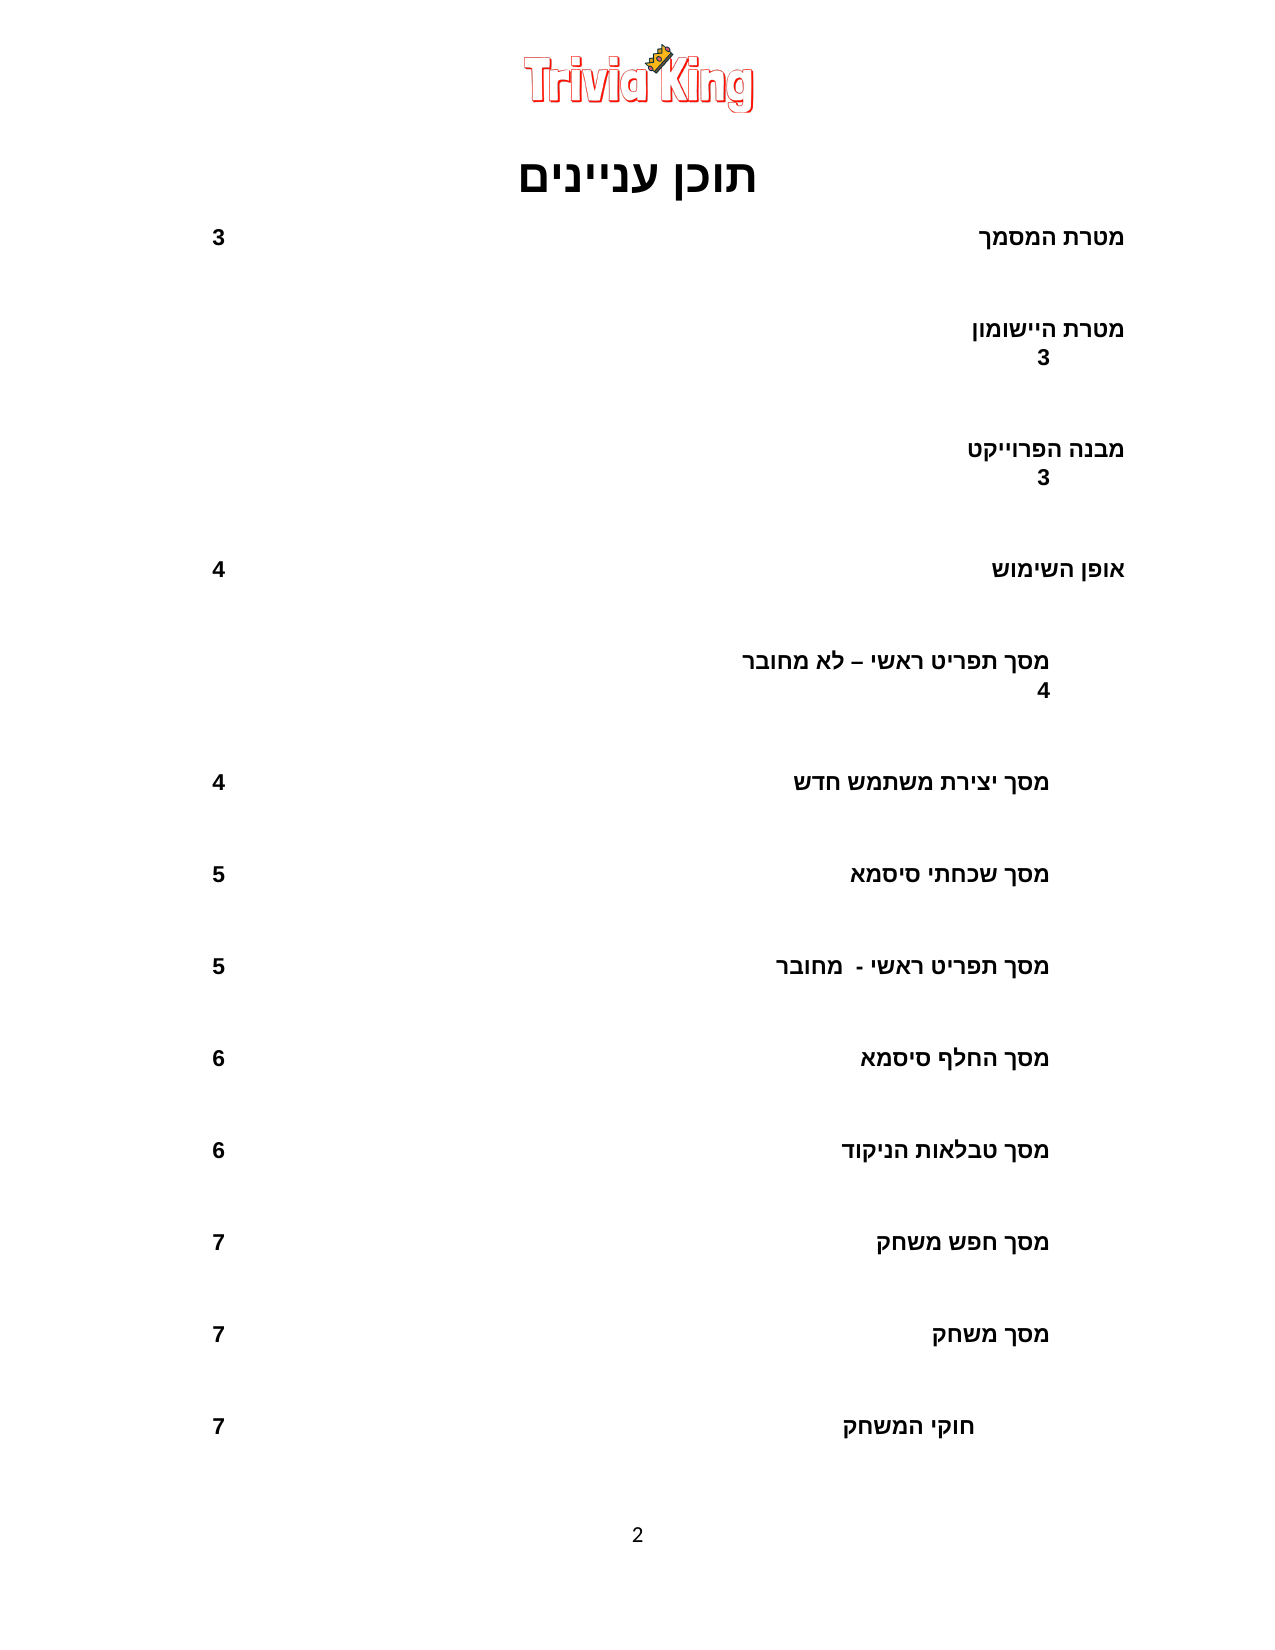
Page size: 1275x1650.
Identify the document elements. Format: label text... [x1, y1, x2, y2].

text מבנה הפרוייקט 3 [150, 436, 1125, 491]
text מסך תפריט ראשי - מחובר 5 [150, 953, 1125, 979]
picture [515, 43, 766, 113]
text מסך שכחתי סיסמא 5 [150, 861, 1125, 887]
text תוכן עניינים [150, 150, 1125, 203]
text מסך משחק 7 [150, 1321, 1125, 1347]
text מסך יצירת משתמש חדש 4 [150, 769, 1125, 795]
text מטרת המסמך 3 [150, 223, 1125, 250]
text מסך החלף סיסמא 6 [150, 1045, 1125, 1071]
text מטרת היישומון 3 [150, 316, 1125, 370]
text מסך טבלאות הניקוד 6 [150, 1137, 1125, 1163]
text חוקי המשחק 7 [150, 1413, 1125, 1439]
text מסך תפריט ראשי – לא מחובר 4 [150, 648, 1125, 703]
text מסך חפש משחק 7 [150, 1229, 1125, 1255]
text אופן השימוש 4 [150, 556, 1125, 583]
